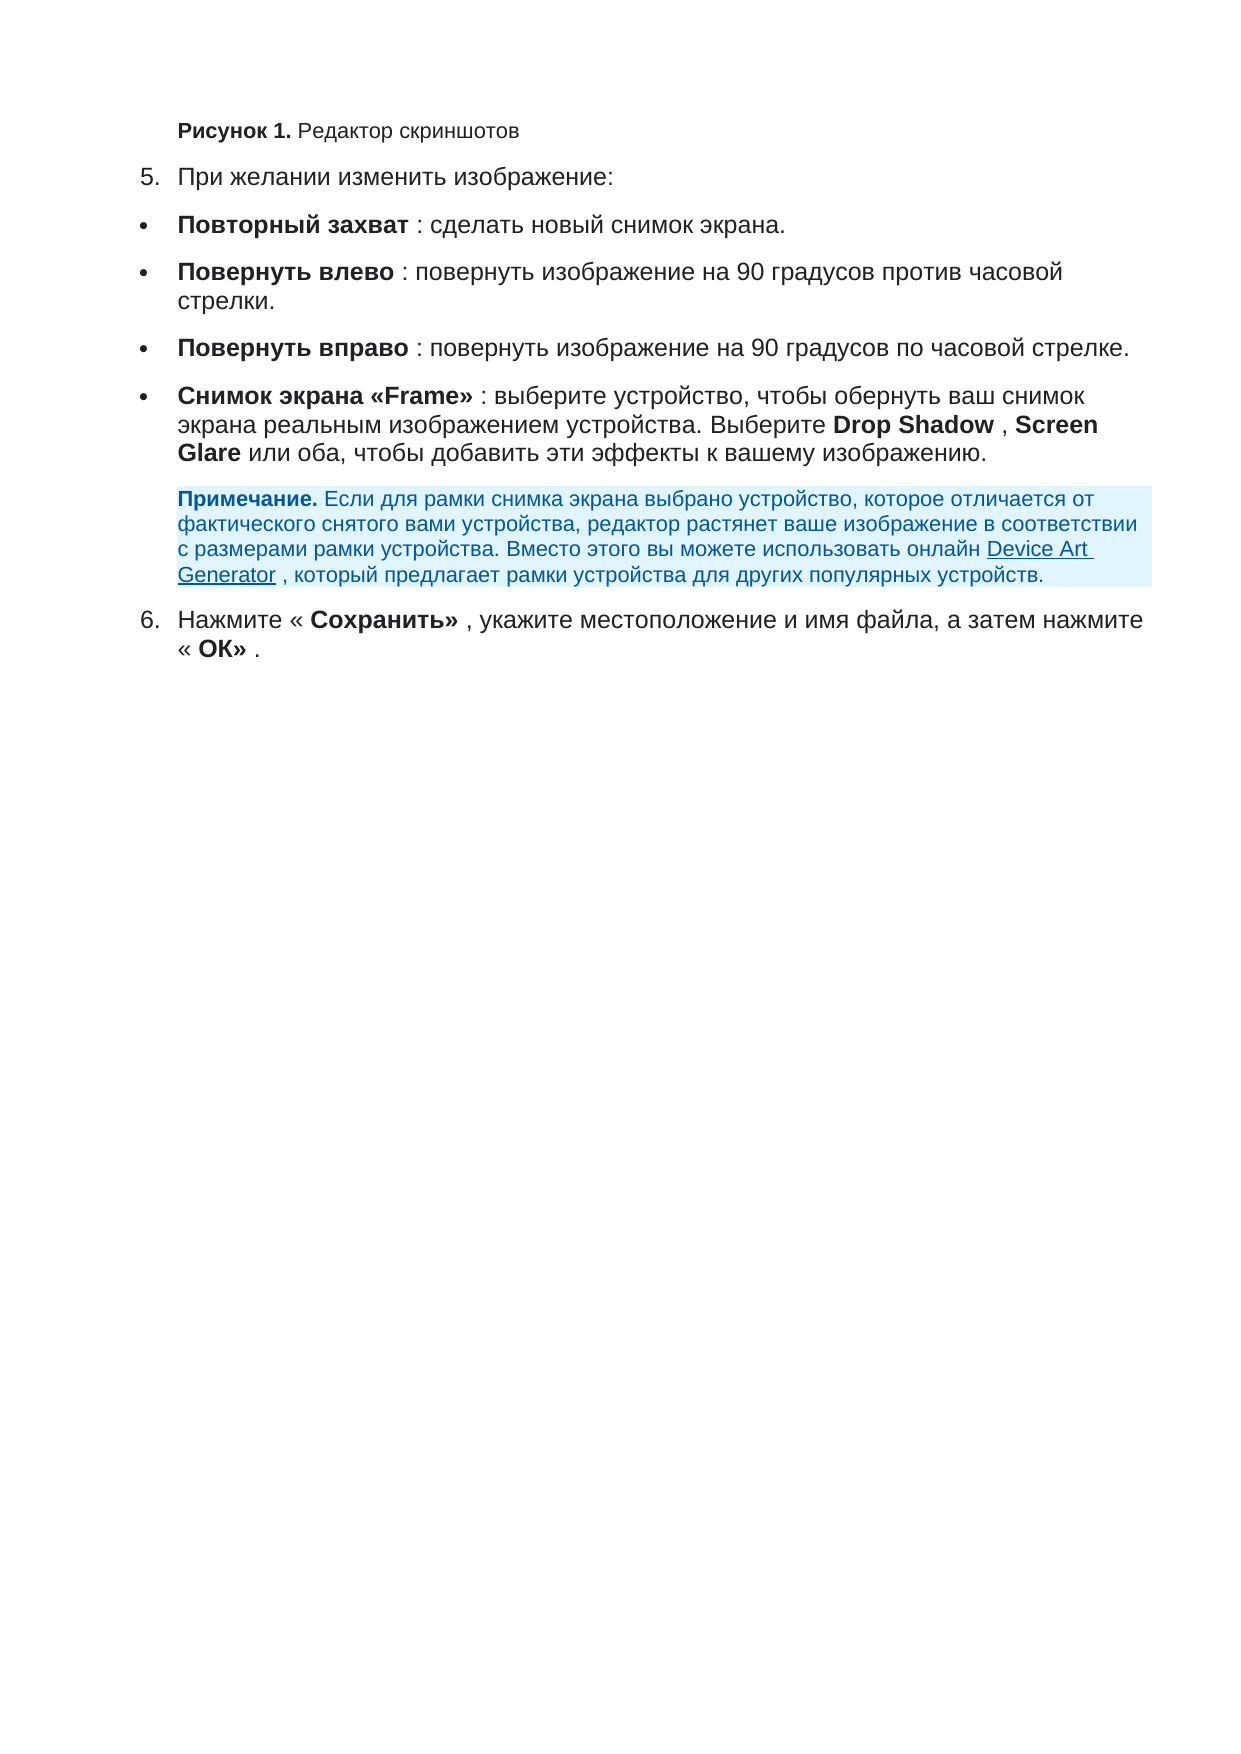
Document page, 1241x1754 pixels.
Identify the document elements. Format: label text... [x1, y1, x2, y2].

list Нажмите « Сохранить» , укажите местоположение и имя файла, а затем нажмите « ОК» . [140, 605, 1152, 663]
list Повернуть вправо : повернуть изображение на 90 градусов по часовой стрелке. [140, 333, 1152, 362]
list Повторный захват : сделать новый снимок экрана. [140, 209, 1152, 238]
list Снимок экрана «Frame» : выберите устройство, чтобы обернуть ваш снимок экрана реальным изображением устройства. Выберите Drop Shadow , Screen Glare или оба, чтобы добавить эти эффекты к вашему изображению. [140, 381, 1152, 467]
text Примечание. Если для рамки снимка экрана выбрано устройство, которое отличается от фактического снятого вами устройства, редактор растянет ваше изображение в соответствии с размерами рамки устройства. Вместо этого вы можете использовать онлайн Device Art Generator , который предлагает рамки устройства для других популярных устройств. [177, 486, 1152, 587]
list Повернуть влево : повернуть изображение на 90 градусов против часовой стрелки. [140, 257, 1152, 314]
list При желании изменить изображение: [140, 162, 1152, 191]
text Рисунок 1. Редактор скриншотов [177, 118, 1152, 143]
